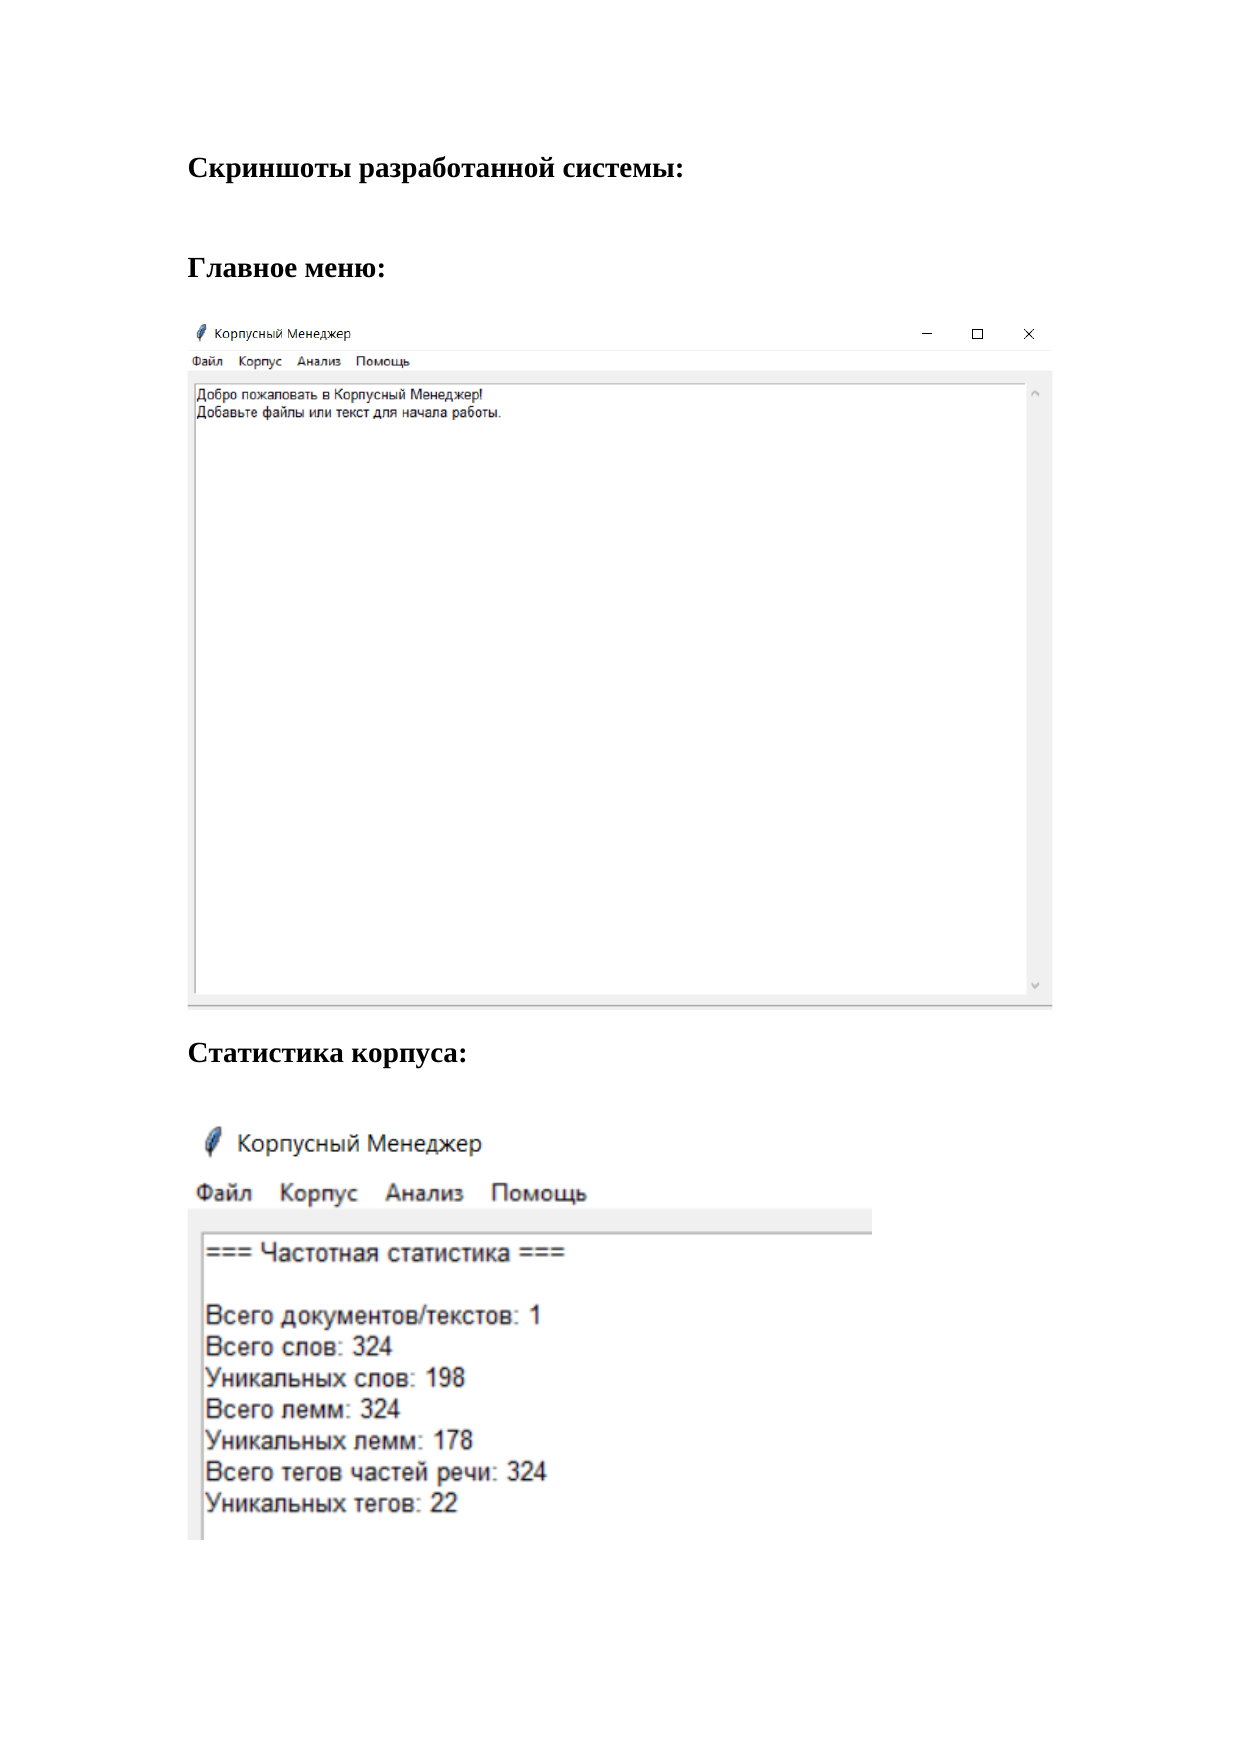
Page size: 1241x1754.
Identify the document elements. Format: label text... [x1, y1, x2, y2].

text Статистика корпуса: [187, 1035, 1053, 1068]
text Скриншоты разработанной системы: [187, 150, 1053, 183]
picture [187, 1119, 872, 1540]
picture [187, 317, 1053, 1010]
text Главное меню: [187, 251, 1053, 284]
